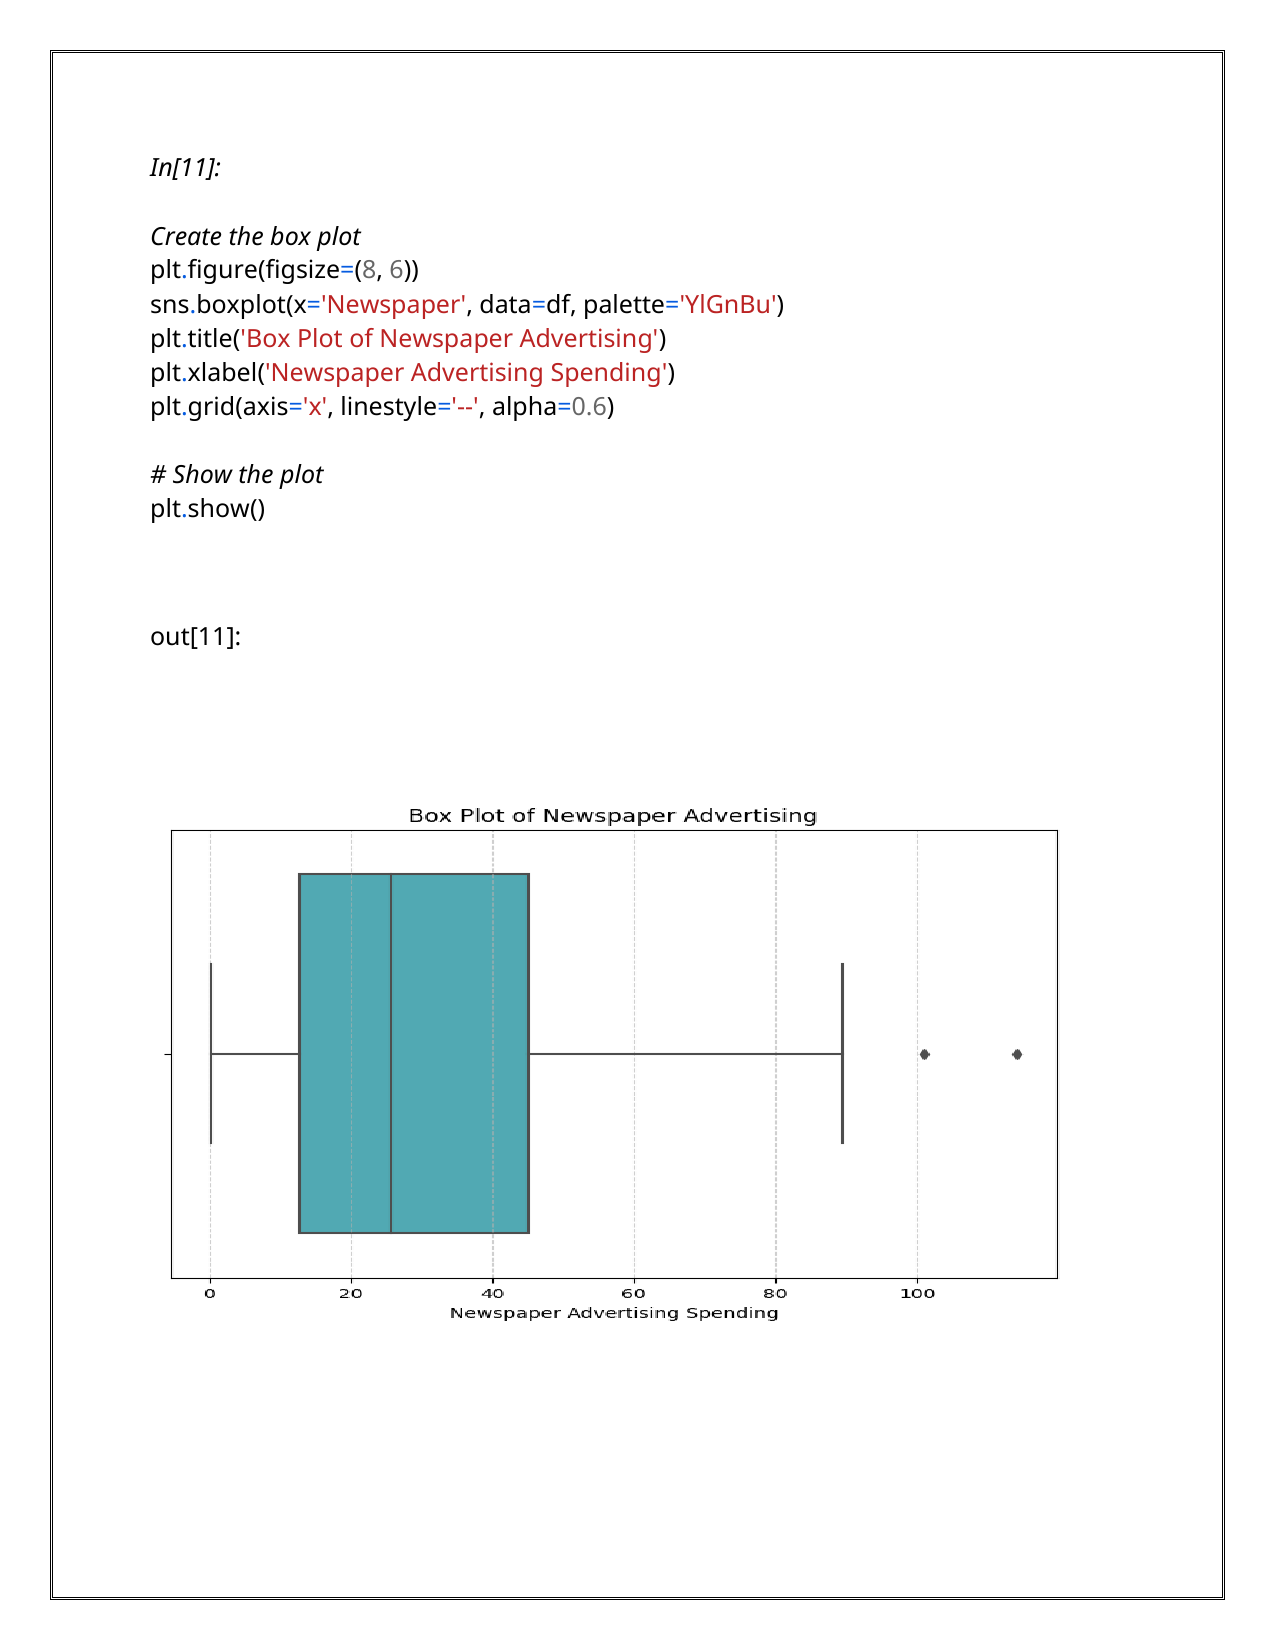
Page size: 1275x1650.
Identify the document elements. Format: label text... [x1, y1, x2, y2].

picture [150, 798, 1069, 1329]
text plt.title('Box Plot of Newspaper Advertising') [150, 320, 1125, 354]
text plt.grid(axis='x', linestyle='--', alpha=0.6) [150, 388, 1125, 422]
text sns.boxplot(x='Newspaper', data=df, palette='YlGnBu') [150, 286, 1125, 320]
text plt.xlabel('Newspaper Advertising Spending') [150, 354, 1125, 388]
text Create the box plot [150, 218, 1125, 252]
text # Show the plot [150, 457, 1125, 491]
text plt.figure(figsize=(8, 6)) [150, 252, 1125, 286]
text In[11]: [150, 150, 1125, 184]
text out[11]: [150, 619, 1125, 653]
text plt.show() [150, 491, 1125, 525]
